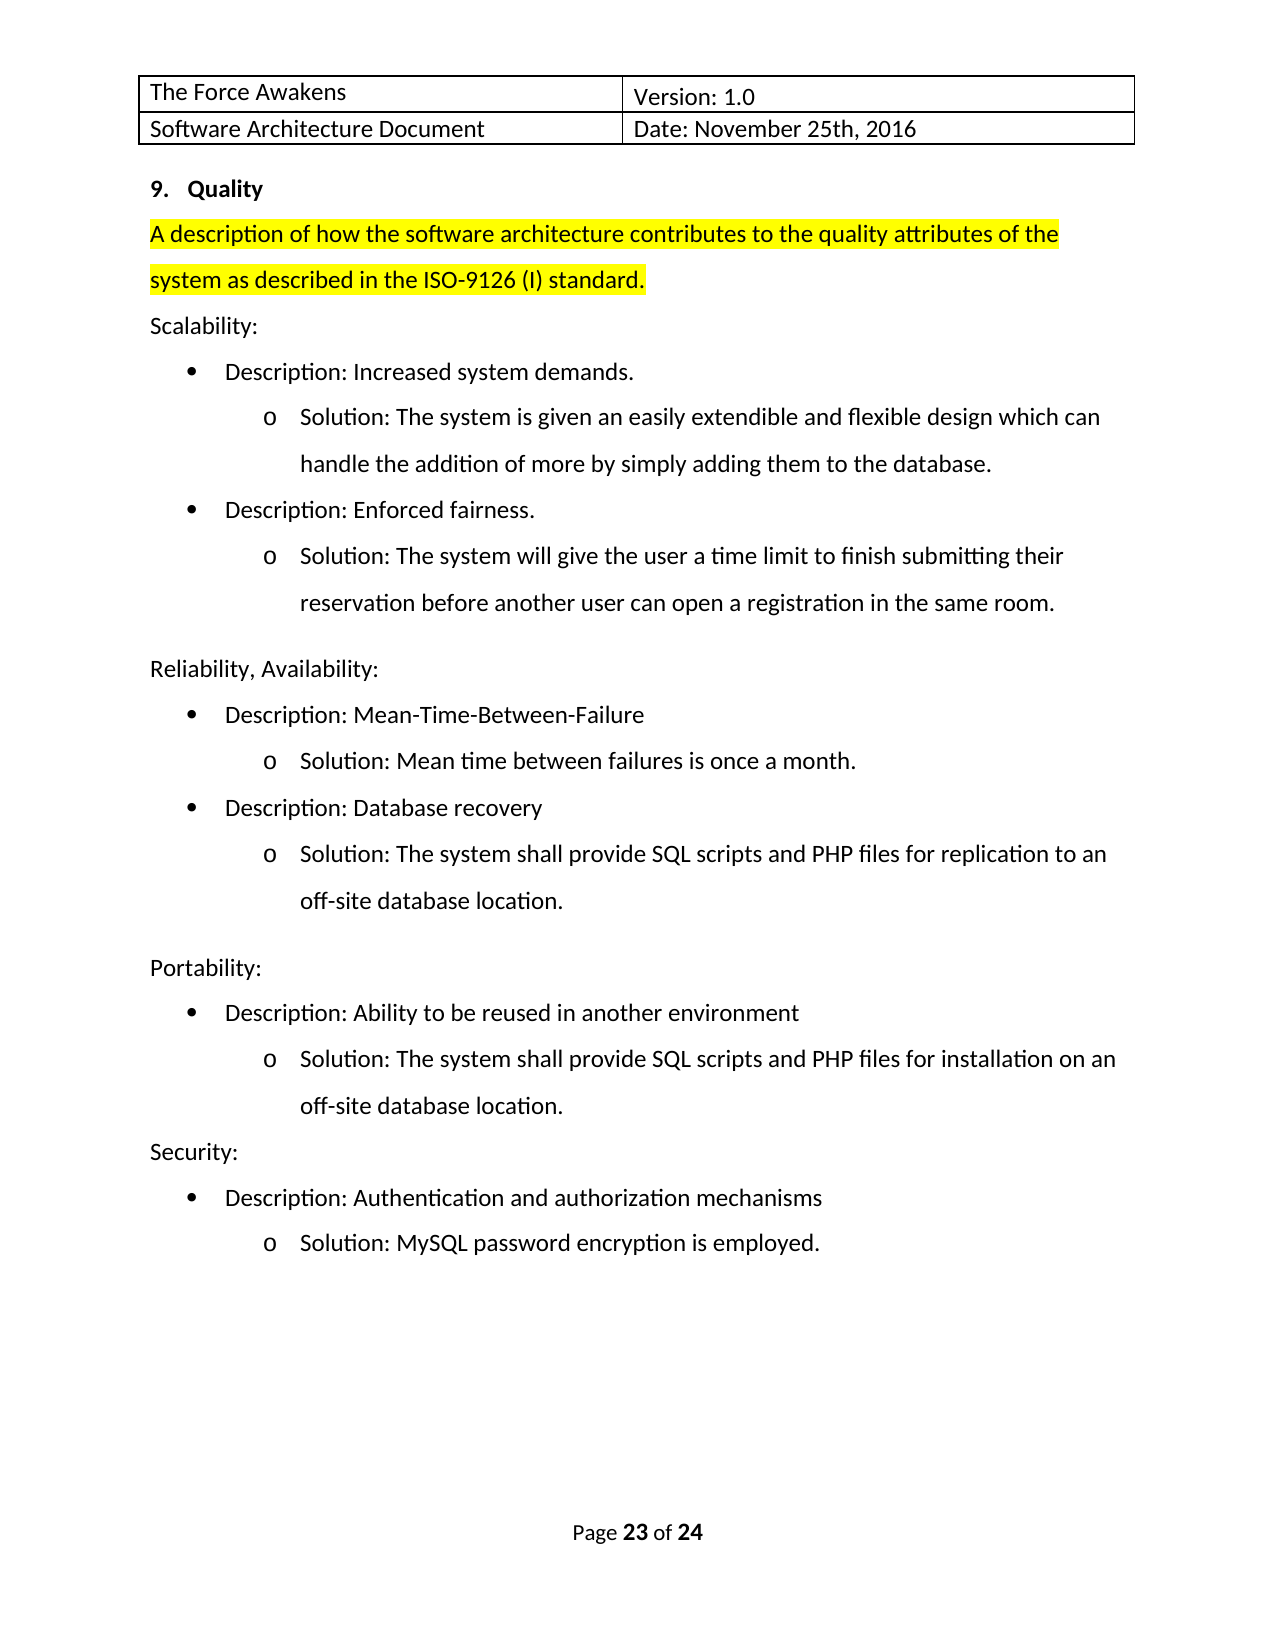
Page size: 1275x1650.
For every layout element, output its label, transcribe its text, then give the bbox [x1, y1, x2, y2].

list Solution: The system shall provide SQL scripts and PHP files for installation on an off-site database location. [262, 1043, 1125, 1121]
list Solution: The system will give the user a time limit to finish submitting their reservation before another user can open a registration in the same room. [262, 540, 1125, 617]
list Description: Increased system demands. [187, 356, 1125, 386]
list Description: Database recovery [187, 793, 1125, 823]
list Description: Enforced fairness. [187, 494, 1125, 525]
list Solution: MySQL password encryption is employed. [262, 1227, 1125, 1259]
text Portability: [150, 952, 1125, 982]
list Description: Ability to be reused in another environment [187, 998, 1125, 1028]
text Security: [150, 1136, 1125, 1167]
list Solution: Mean time between failures is once a month. [262, 745, 1125, 777]
list Solution: The system shall provide SQL scripts and PHP files for replication to an off-site database location. [262, 838, 1125, 916]
text Reliability, Availability: [150, 653, 1125, 684]
list Solution: The system is given an easily extendible and flexible design which can handle the addition of more by simply adding them to the database. [262, 402, 1125, 479]
text Scalability: [150, 310, 1125, 341]
list Description: Mean-Time-Between-Failure [187, 699, 1125, 730]
subtitle Quality [150, 173, 1125, 203]
text A description of how the software architecture contributes to the quality attributes of the system as described in the ISO-9126 (I) standard. [150, 219, 1125, 295]
list Description: Authentication and authorization mechanisms [187, 1182, 1125, 1212]
